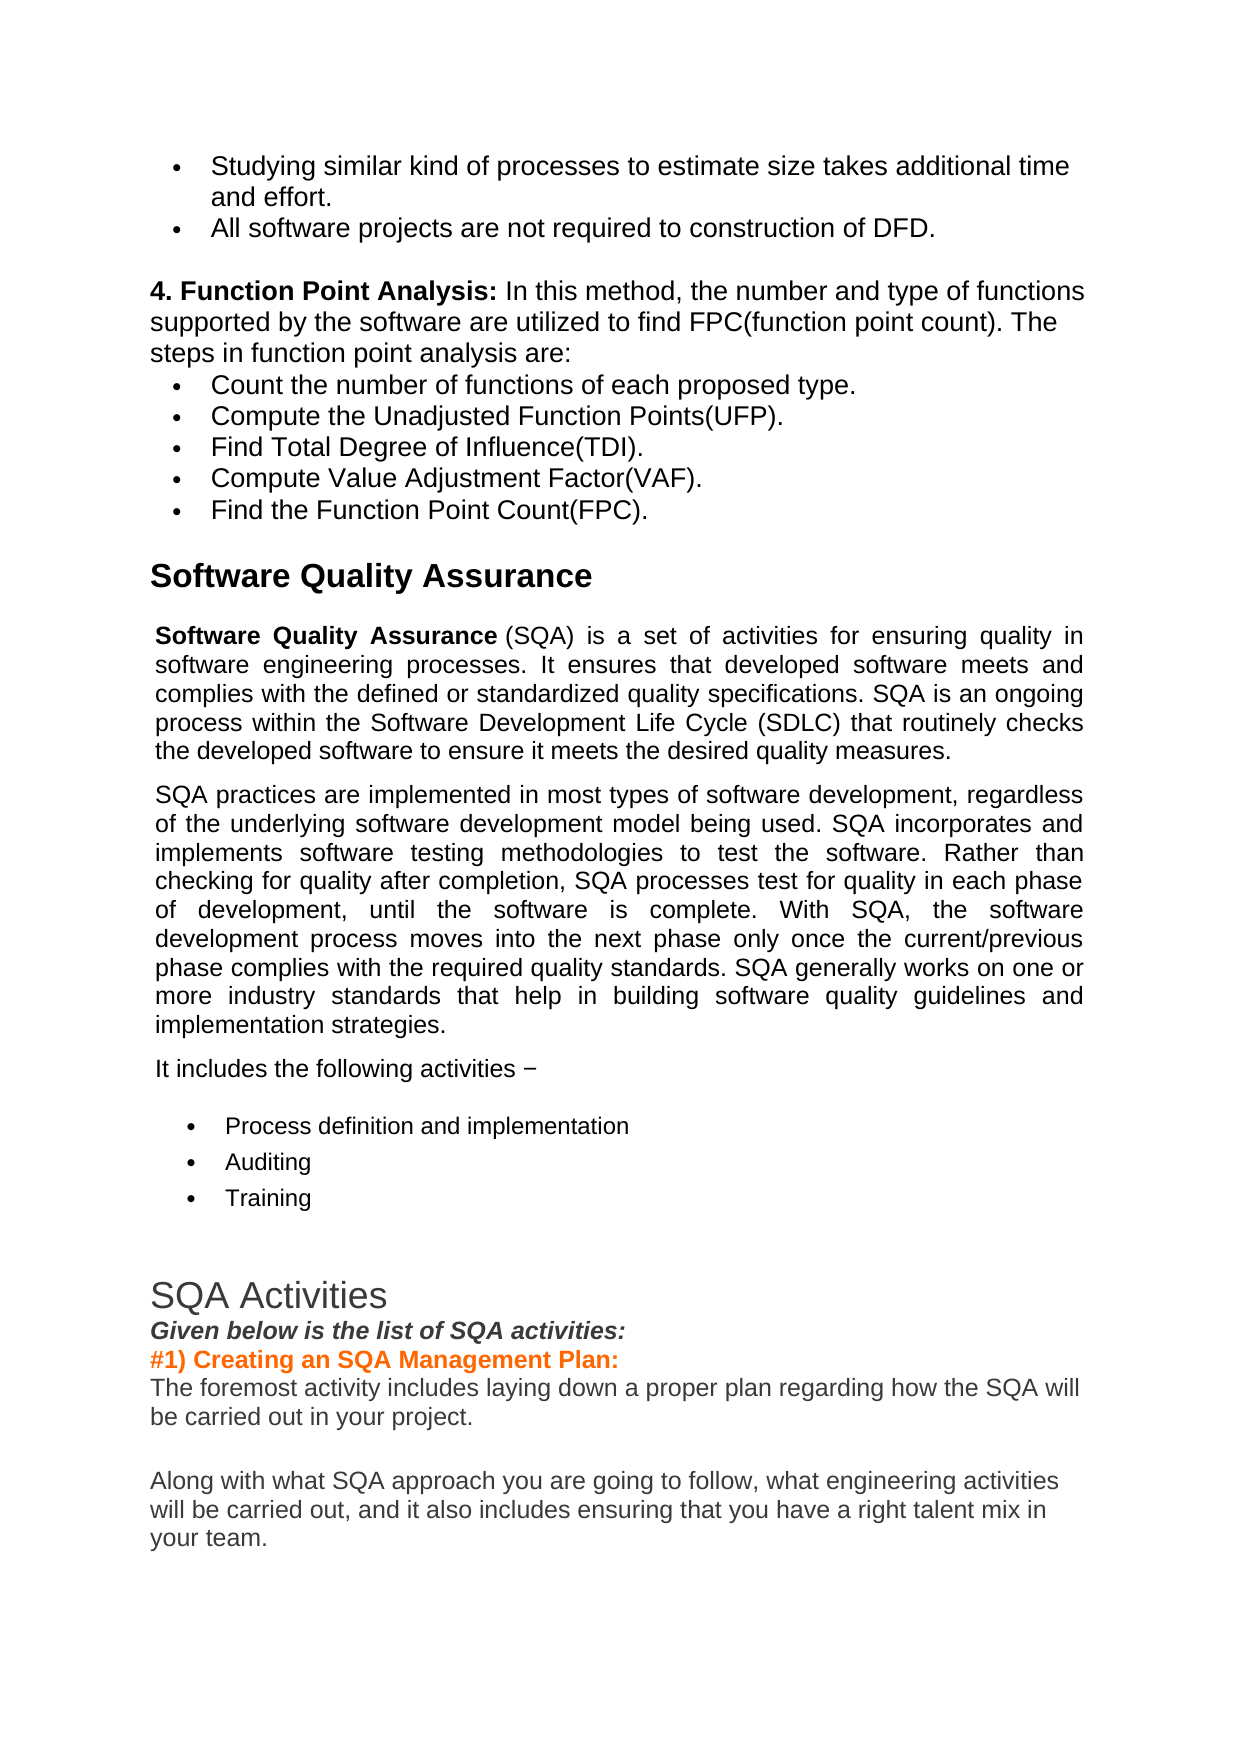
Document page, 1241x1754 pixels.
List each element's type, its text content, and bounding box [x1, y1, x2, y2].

list All software projects are not required to construction of DFD. [173, 212, 1090, 244]
text Software Quality Assurance [150, 556, 1090, 595]
text SQA practices are implemented in most types of software development, regardless of the underlying software development model being used. SQA incorporates and implements software testing methodologies to test the software. Rather than checking for quality after completion, SQA processes test for quality in each phase of development, until the software is complete. With SQA, the software development process moves into the next phase only once the current/previous phase complies with the required quality standards. SQA generally works on one or more industry standards that help in building software quality guidelines and implementation strategies. [155, 780, 1085, 1039]
text The foremost activity includes laying down a proper plan regarding how the SQA will be carried out in your project. [150, 1373, 1090, 1431]
list Auditing [187, 1148, 1090, 1175]
list Find Total Degree of Influence(TDI). [173, 431, 1090, 462]
list Compute Value Adjustment Factor(VAF). [173, 462, 1090, 494]
text Along with what SQA approach you are going to follow, what engineering activities will be carried out, and it also includes ensuring that you have a right talent mix in your team. [150, 1466, 1090, 1552]
text It includes the following activities − [155, 1054, 1085, 1082]
list Process definition and implementation [187, 1112, 1090, 1139]
text #1) Creating an SQA Management Plan: [150, 1345, 1090, 1373]
text Given below is the list of SQA activities: [150, 1316, 1090, 1345]
list Training [187, 1184, 1090, 1211]
list Studying similar kind of processes to estimate size takes additional time and effort. [173, 150, 1090, 212]
list Find the Function Point Count(FPC). [173, 494, 1090, 525]
list Count the number of functions of each proposed type. [173, 369, 1090, 400]
text 4. Function Point Analysis: In this method, the number and type of functions supported by the software are utilized to find FPC(function point count). The steps in function point analysis are: [150, 275, 1090, 369]
text SQA Activities [150, 1273, 1090, 1316]
list Compute the Unadjusted Function Points(UFP). [173, 400, 1090, 431]
text Software Quality Assurance (SQA) is a set of activities for ensuring quality in software engineering processes. It ensures that developed software meets and complies with the defined or standardized quality specifications. SQA is an ongoing process within the Software Development Life Cycle (SDLC) that routinely checks the developed software to ensure it meets the desired quality measures. [155, 621, 1085, 765]
